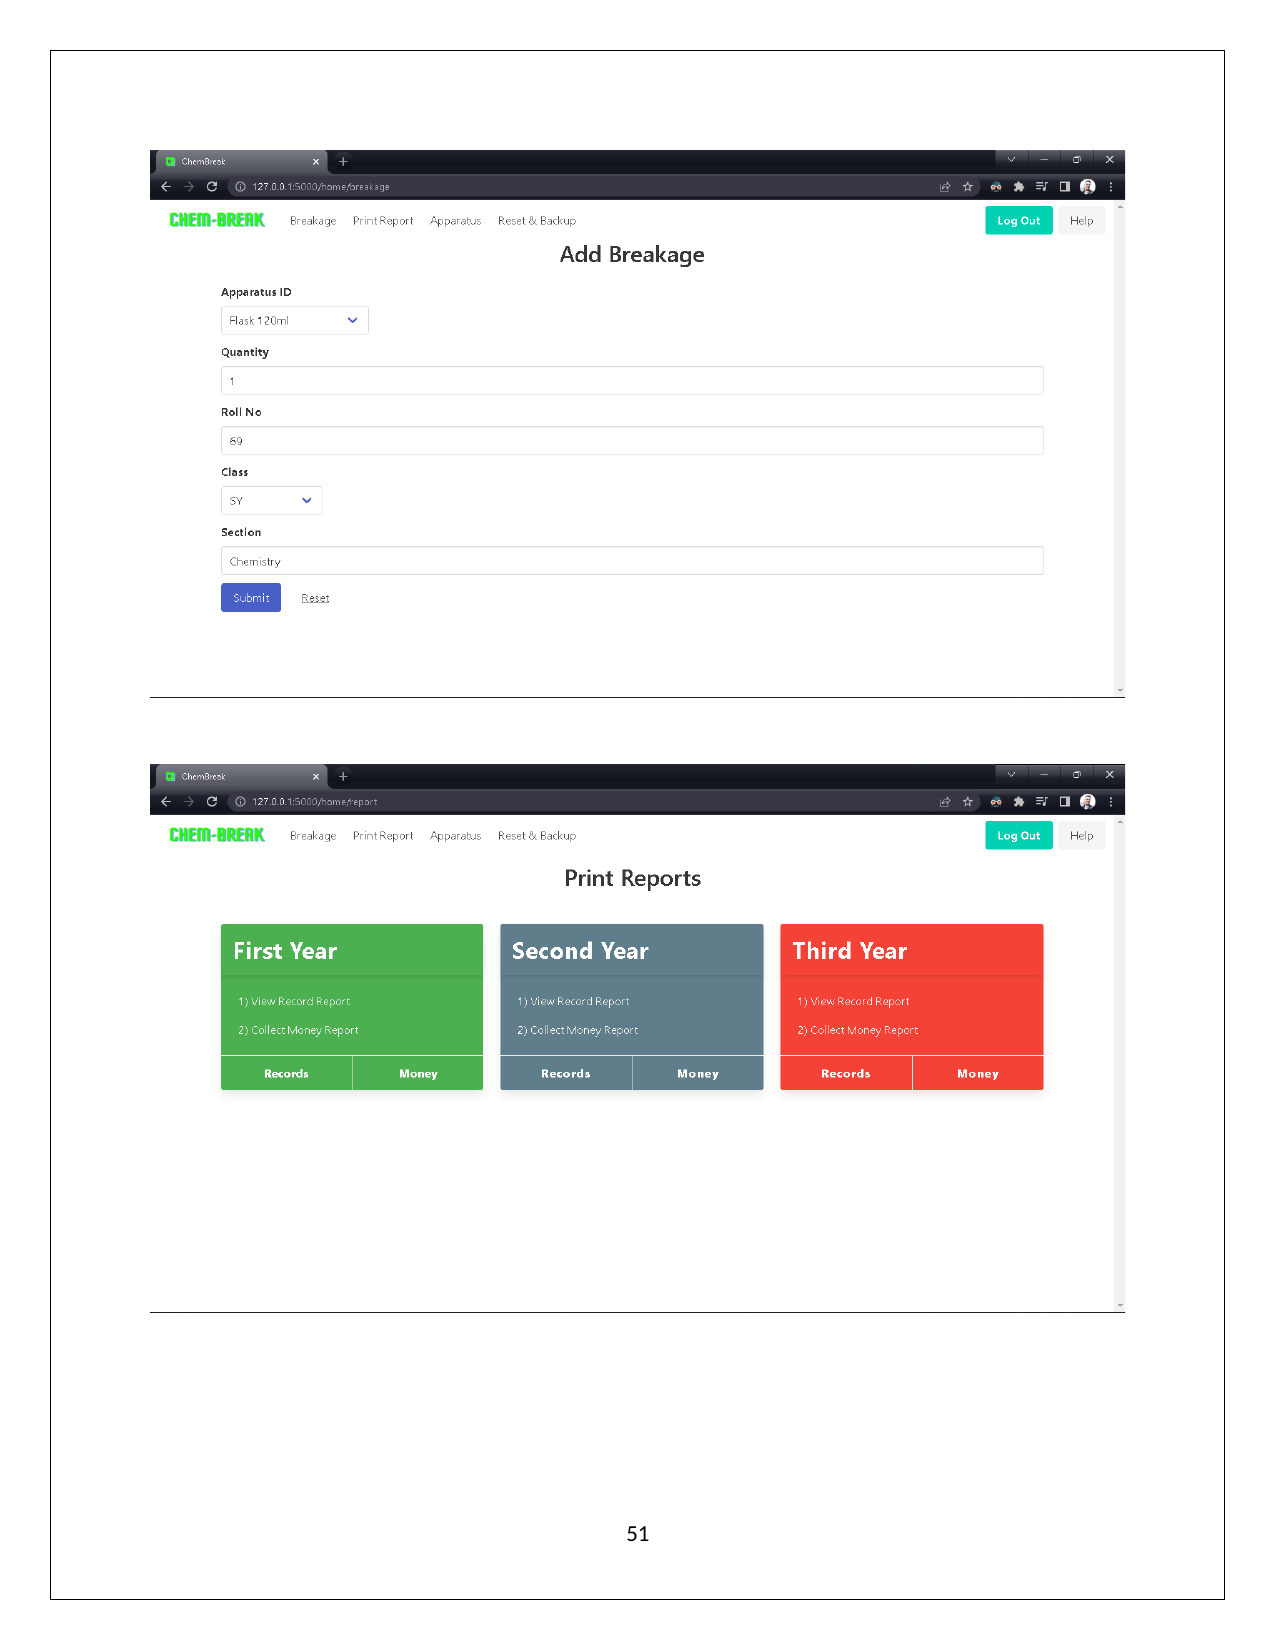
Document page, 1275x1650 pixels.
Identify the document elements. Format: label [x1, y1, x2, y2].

picture [150, 150, 1125, 698]
picture [150, 764, 1125, 1313]
